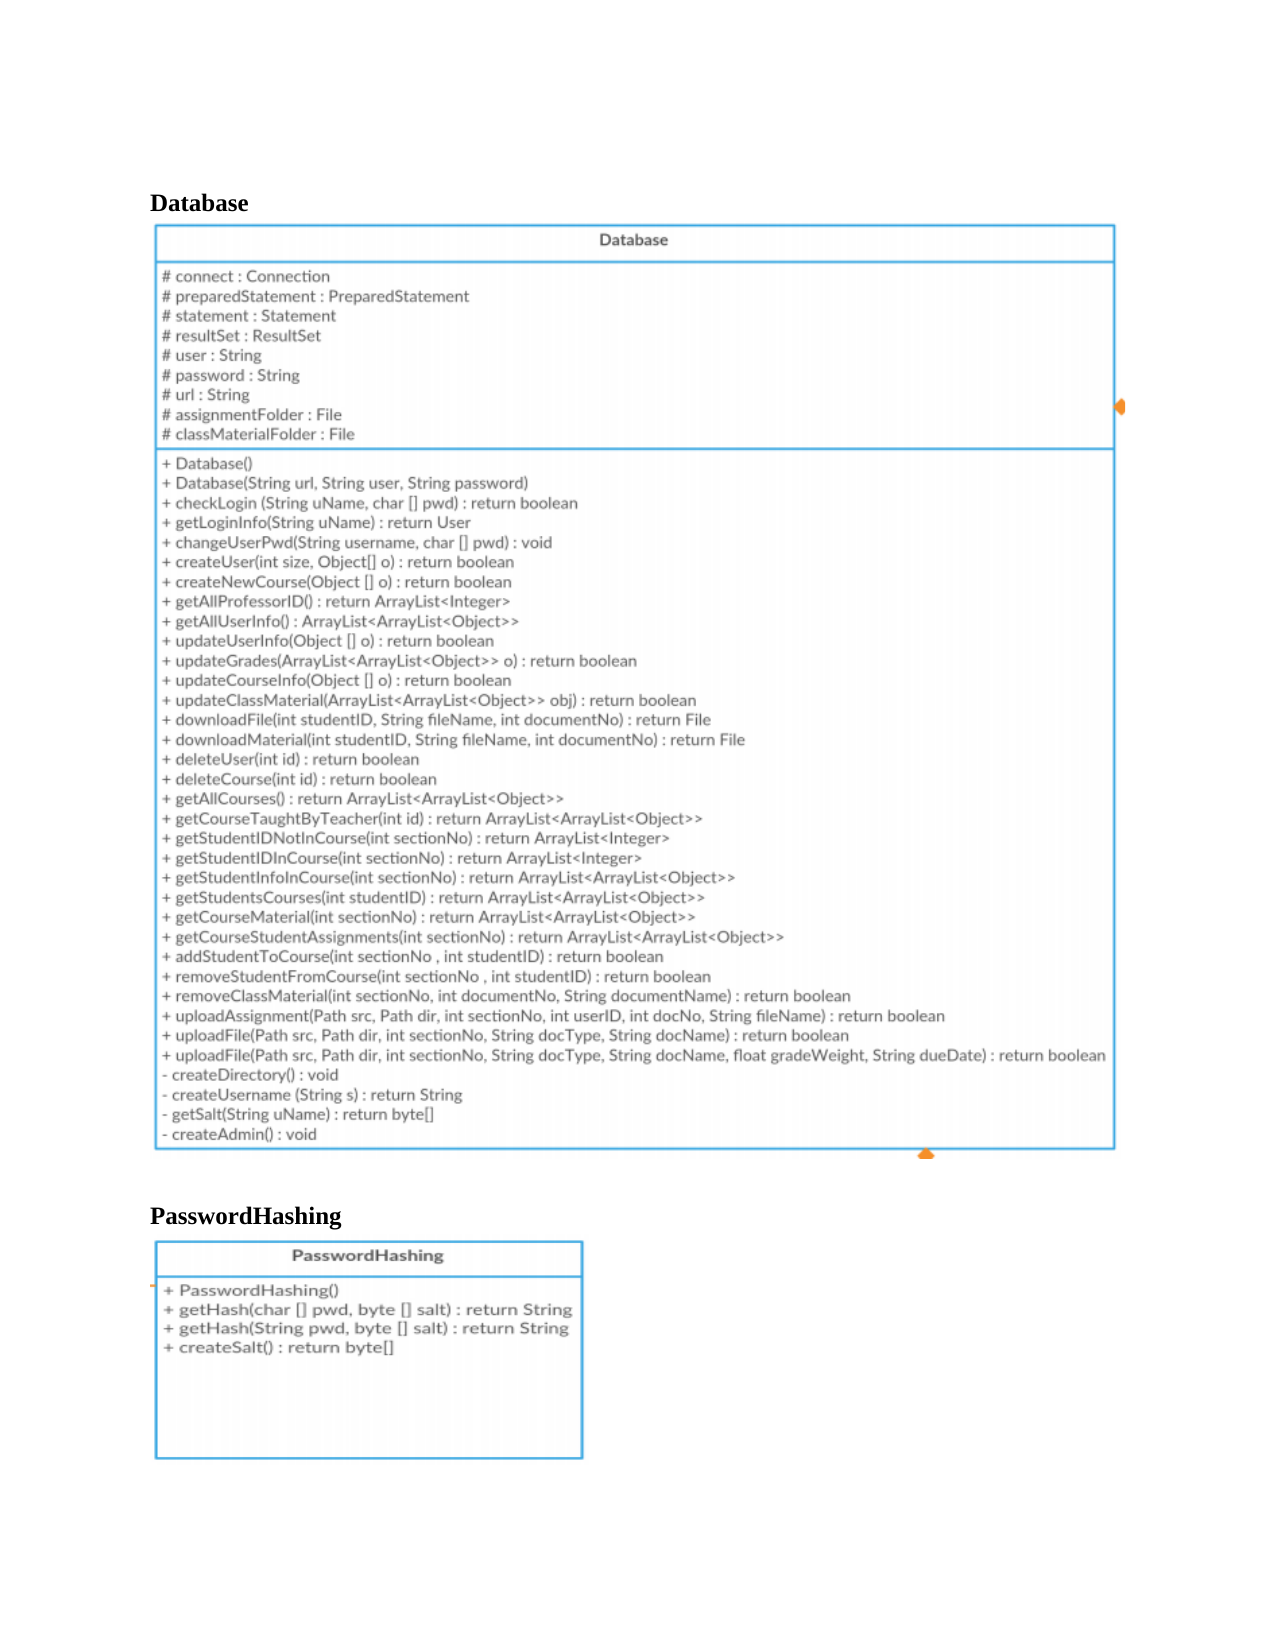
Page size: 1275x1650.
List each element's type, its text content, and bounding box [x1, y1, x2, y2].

text Database [150, 188, 1125, 217]
text PasswordHashing [150, 1201, 1125, 1230]
picture [150, 1234, 589, 1465]
picture [150, 221, 1125, 1159]
